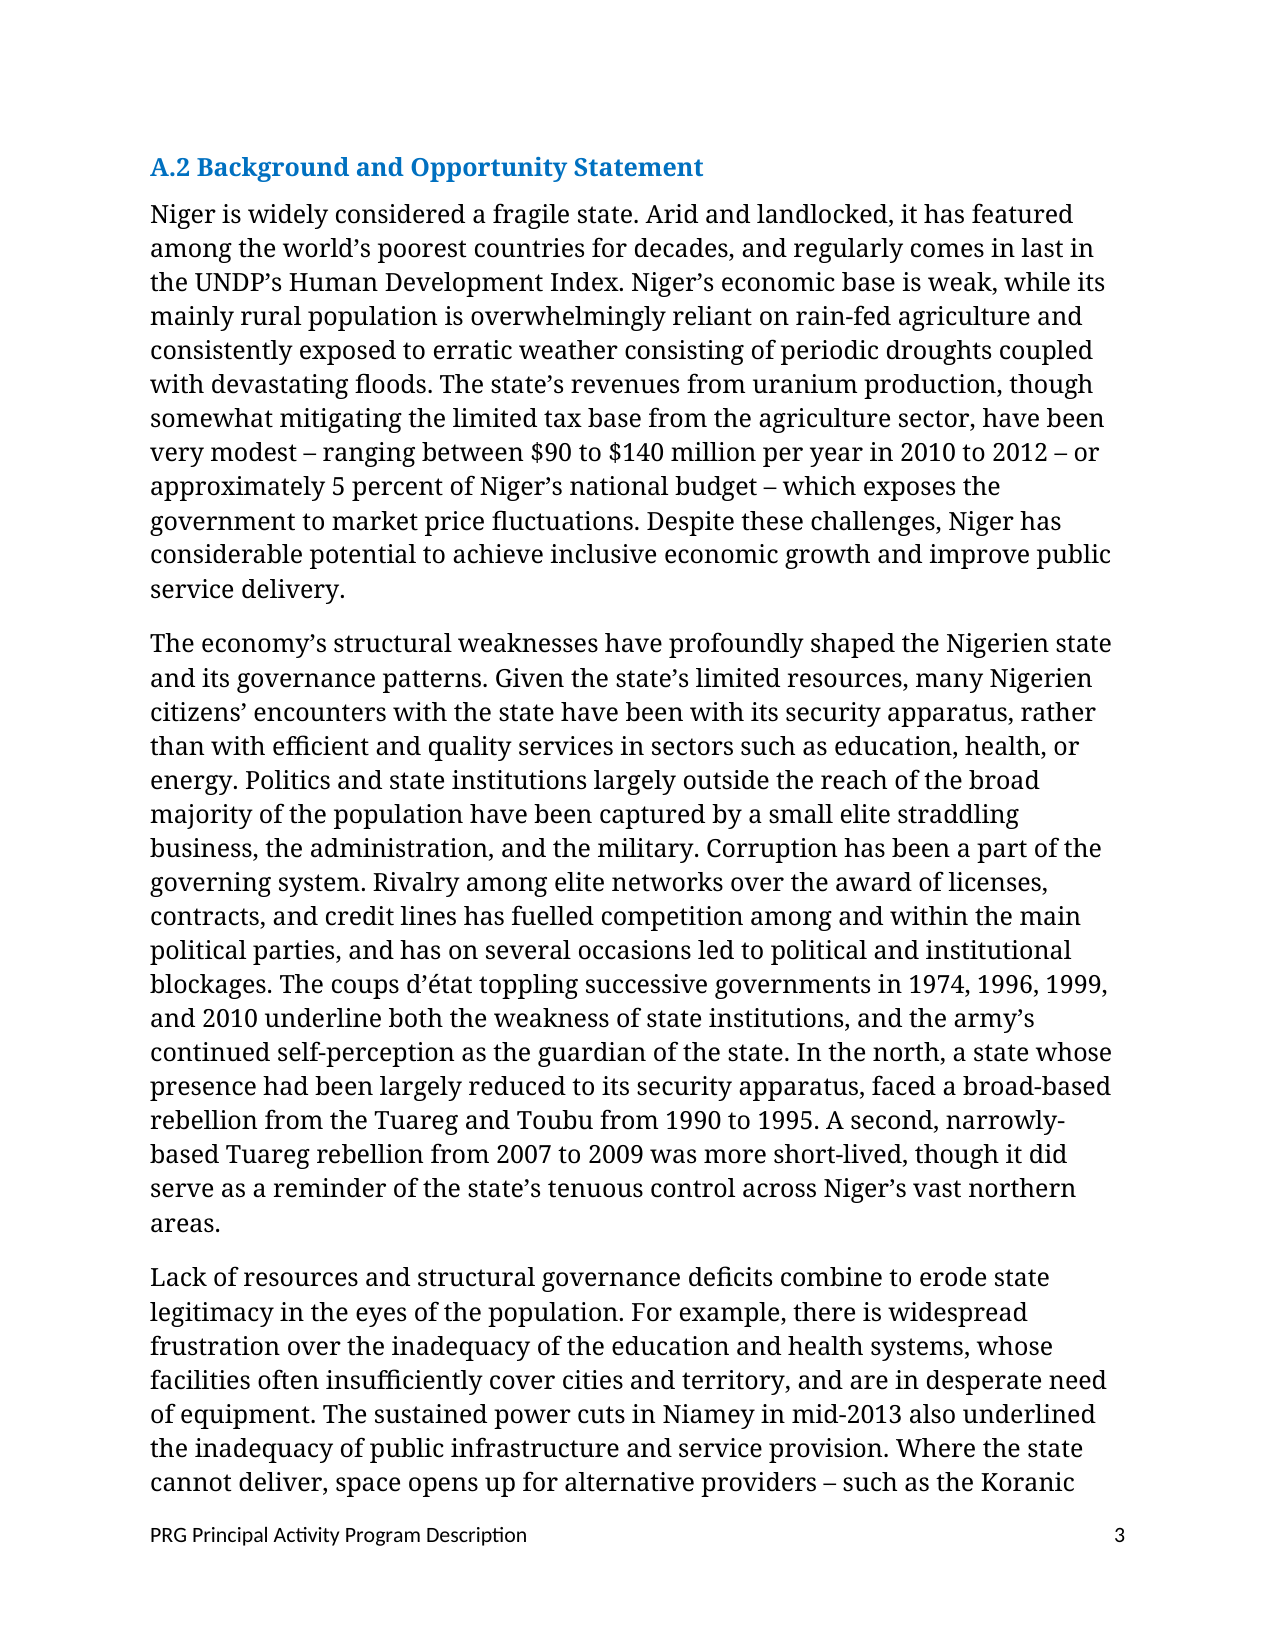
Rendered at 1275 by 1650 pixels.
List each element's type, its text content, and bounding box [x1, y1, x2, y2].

text A.2 Background and Opportunity Statement [150, 150, 1125, 184]
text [150, 1260, 1125, 1498]
text The economy’s structural weaknesses have profoundly shaped the Nigerien state and its governance patterns. Given the state’s limited resources, many Nigerien citizens’ encounters with the state have been with its security apparatus, rather than with efficient and quality services in sectors such as education, health, or energy. Politics and state institutions largely outside the reach of the broad majority of the population have been captured by a small elite straddling business, the administration, and the military. Corruption has been a part of the governing system. Rivalry among elite networks over the award of licenses, contracts, and credit lines has fuelled competition among and within the main political parties, and has on several occasions led to political and institutional blockages. The coups d’état toppling successive governments in 1974, 1996, 1999, and 2010 underline both the weakness of state institutions, and the army’s continued self-perception as the guardian of the state. In the north, a state whose presence had been largely reduced to its security apparatus, faced a broad-based rebellion from the Tuareg and Toubu from 1990 to 1995. A second, narrowly-based Tuareg rebellion from 2007 to 2009 was more short-lived, though it did serve as a reminder of the state’s tenuous control across Niger’s vast northern areas. [150, 626, 1125, 1239]
text Niger is widely considered a fragile state. Arid and landlocked, it has featured among the world’s poorest countries for decades, and regularly comes in last in the UNDP’s Human Development Index. Niger’s economic base is weak, while its mainly rural population is overwhelmingly reliant on rain-fed agriculture and consistently exposed to erratic weather consisting of periodic droughts coupled with devastating floods. The state’s revenues from uranium production, though somewhat mitigating the limited tax base from the agriculture sector, have been very modest – ranging between $90 to $140 million per year in 2010 to 2012 – or approximately 5 percent of Niger’s national budget – which exposes the government to market price fluctuations. Despite these challenges, Niger has considerable potential to achieve inclusive economic growth and improve public service delivery. [150, 197, 1125, 605]
